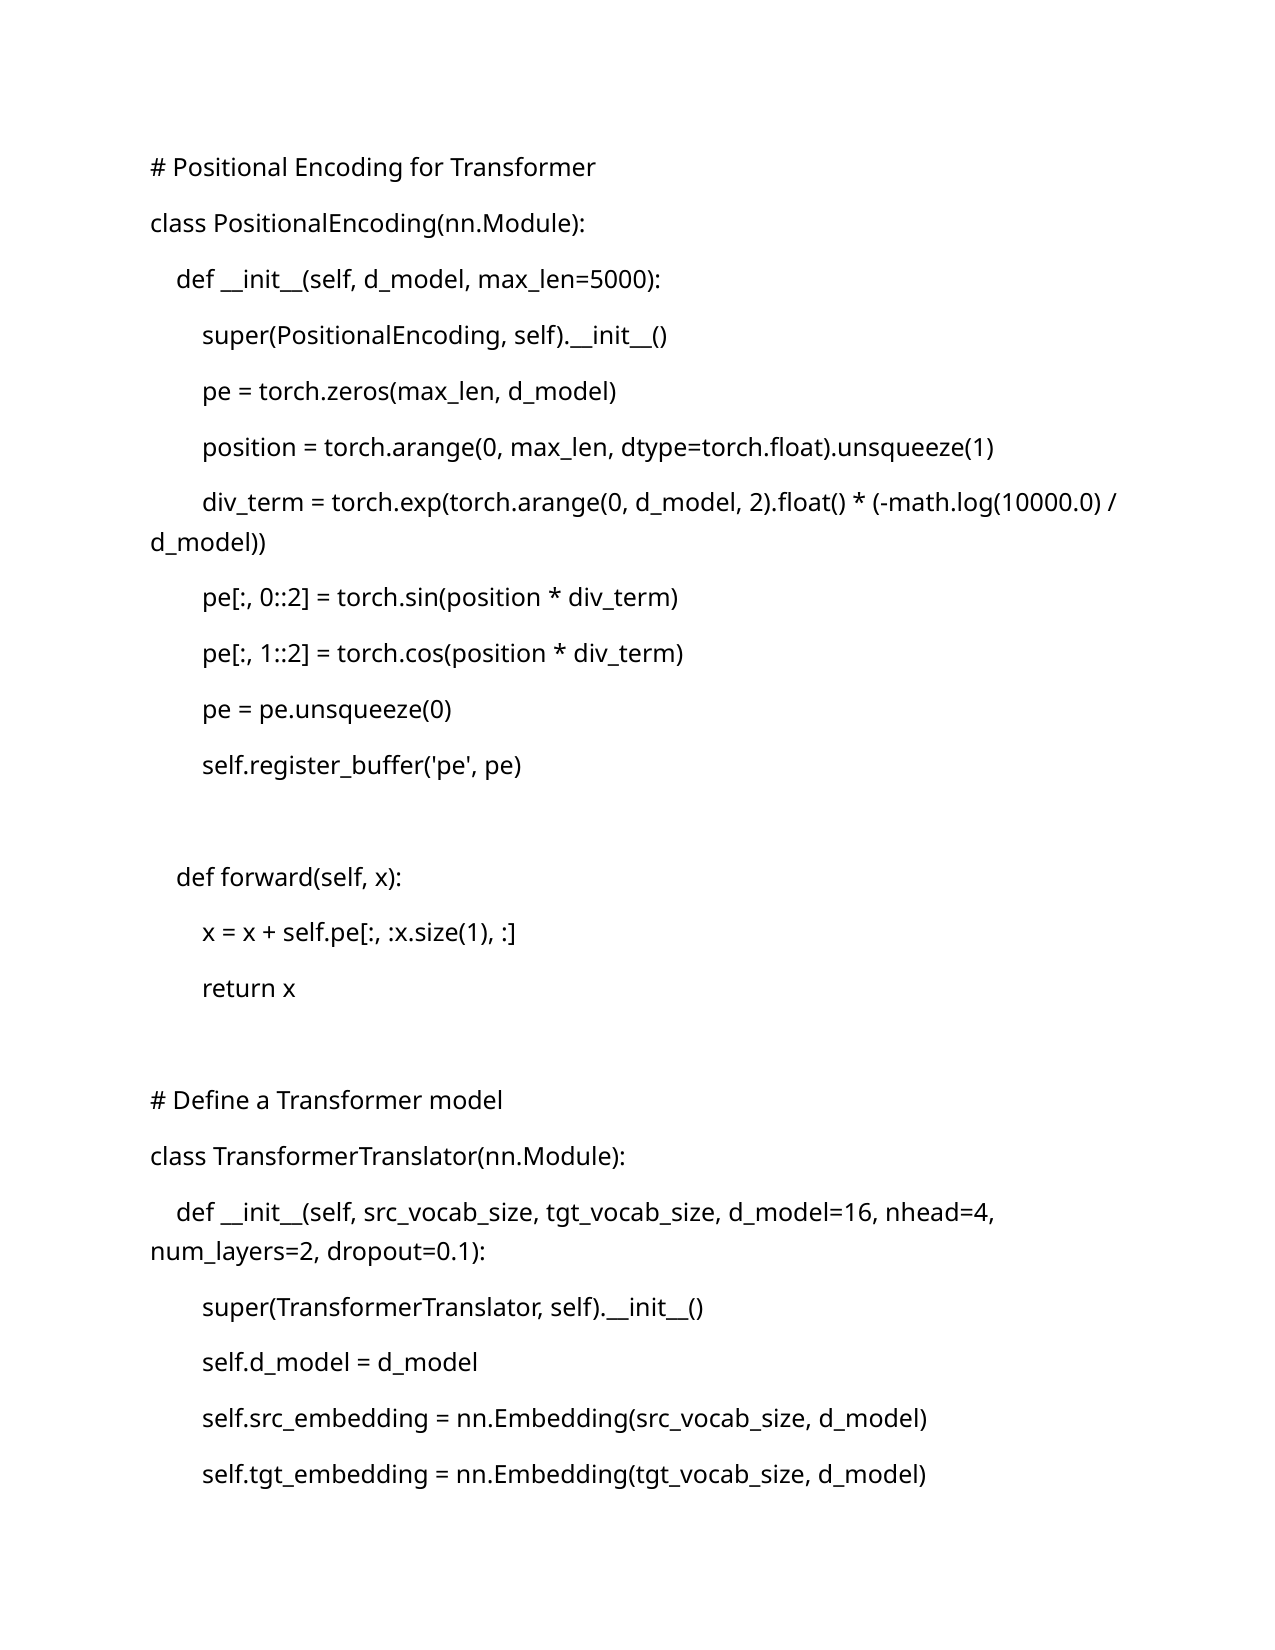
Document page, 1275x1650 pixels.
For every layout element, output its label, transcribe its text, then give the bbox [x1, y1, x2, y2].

text return x [150, 971, 1125, 1005]
text self.register_buffer('pe', pe) [150, 747, 1125, 782]
text position = torch.arange(0, max_len, dtype=torch.float).unsqueeze(1) [150, 429, 1125, 463]
text self.tgt_embedding = nn.Embedding(tgt_vocab_size, d_model) [150, 1457, 1125, 1491]
text class TransformerTranslator(nn.Module): [150, 1138, 1125, 1172]
text super(TransformerTranslator, self).__init__() [150, 1289, 1125, 1323]
text # Define a Transformer model [150, 1082, 1125, 1117]
text class PositionalEncoding(nn.Module): [150, 206, 1125, 240]
text self.d_model = d_model [150, 1345, 1125, 1379]
text def __init__(self, d_model, max_len=5000): [150, 262, 1125, 296]
text pe[:, 0::2] = torch.sin(position * div_term) [150, 580, 1125, 614]
text div_term = torch.exp(torch.arange(0, d_model, 2).float() * (-math.log(10000.0) / d_model)) [150, 485, 1125, 558]
text pe[:, 1::2] = torch.cos(position * div_term) [150, 636, 1125, 670]
text def forward(self, x): [150, 859, 1125, 893]
text pe = torch.zeros(max_len, d_model) [150, 373, 1125, 407]
text # Positional Encoding for Transformer [150, 150, 1125, 184]
text pe = pe.unsqueeze(0) [150, 692, 1125, 726]
text self.src_embedding = nn.Embedding(src_vocab_size, d_model) [150, 1401, 1125, 1435]
text super(PositionalEncoding, self).__init__() [150, 317, 1125, 352]
text x = x + self.pe[:, :x.size(1), :] [150, 915, 1125, 949]
text def __init__(self, src_vocab_size, tgt_vocab_size, d_model=16, nhead=4, num_layers=2, dropout=0.1): [150, 1194, 1125, 1267]
